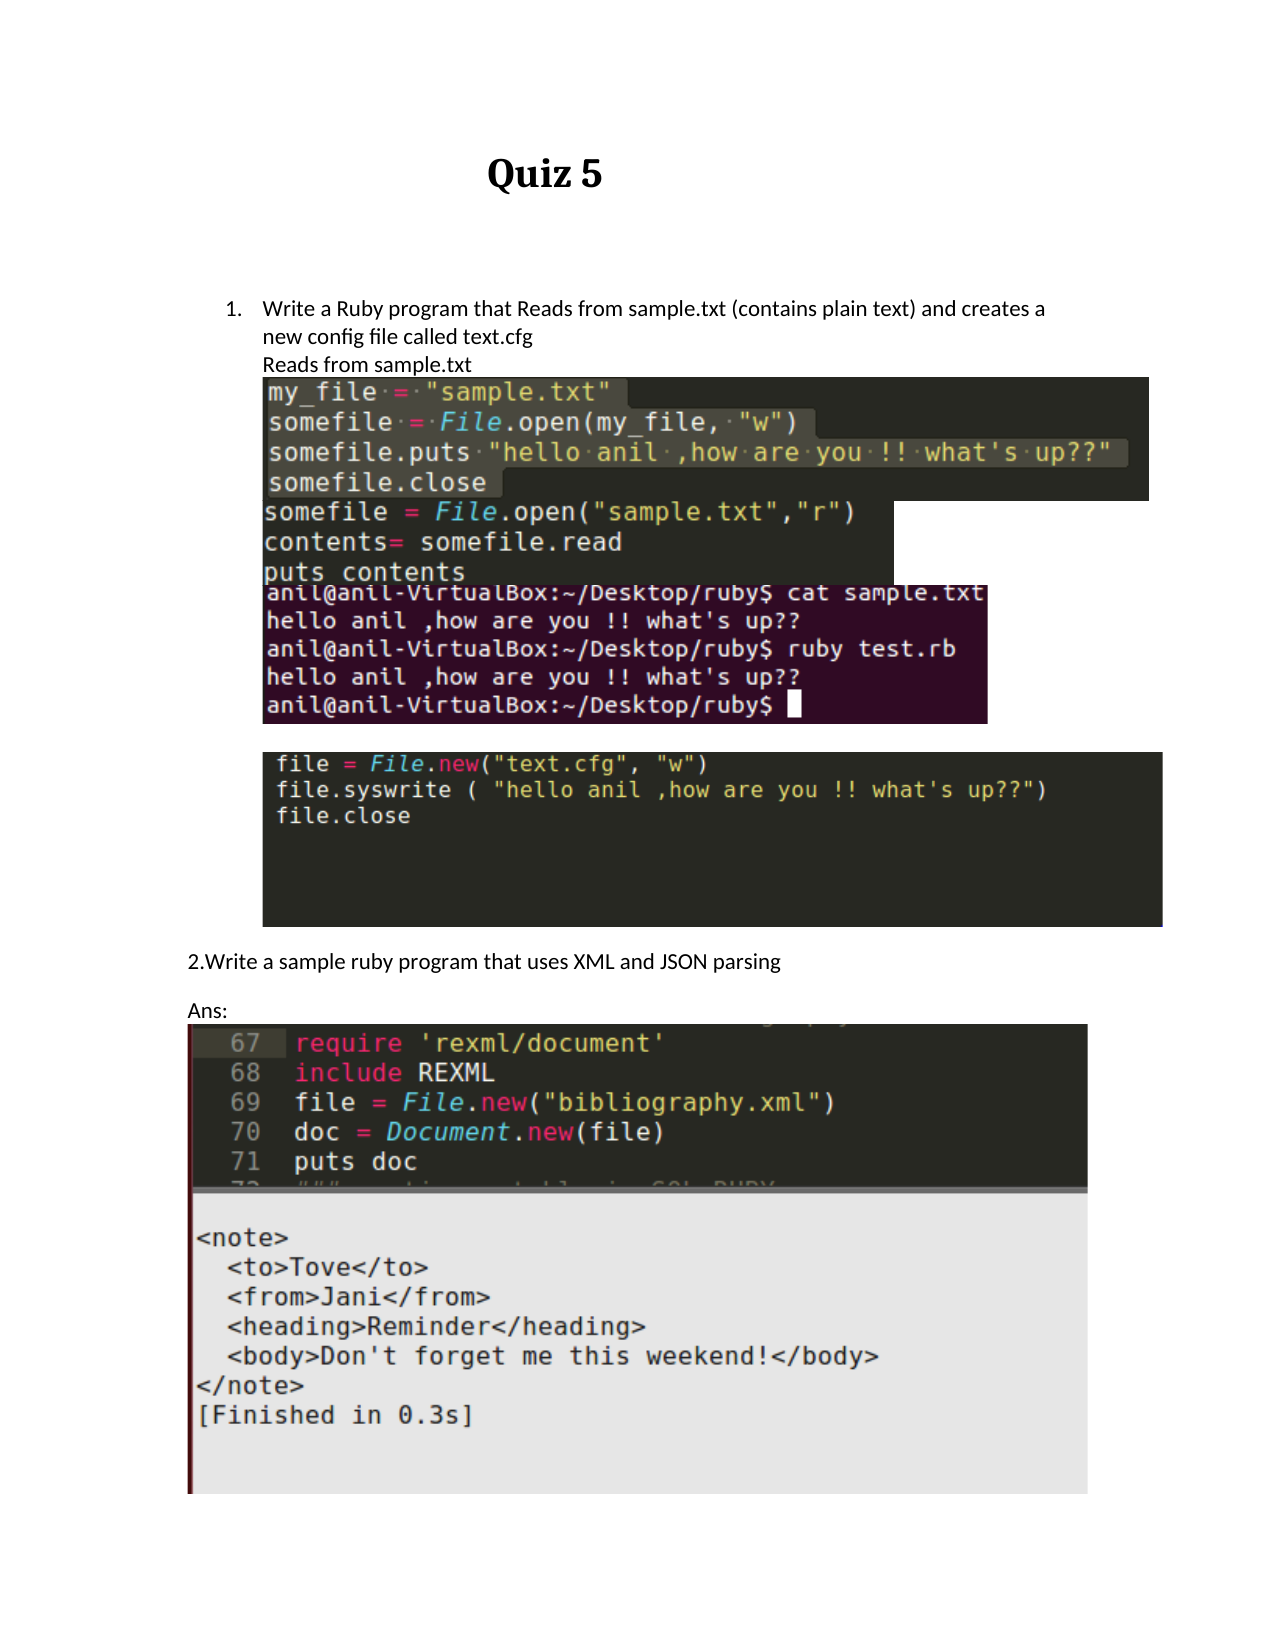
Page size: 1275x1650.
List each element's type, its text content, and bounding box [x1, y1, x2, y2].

text Quiz 5 [187, 150, 1087, 198]
text 2.Write a sample ruby program that uses XML and JSON parsing [187, 947, 1087, 976]
list Reads from sample.txt [262, 350, 1087, 377]
text Ans: [187, 996, 1087, 1024]
picture [262, 377, 1149, 724]
list Write a Ruby program that Reads from sample.txt (contains plain text) and creates a new config file called text.cfg [225, 294, 1087, 350]
picture [262, 752, 1163, 927]
picture [187, 1024, 1088, 1494]
